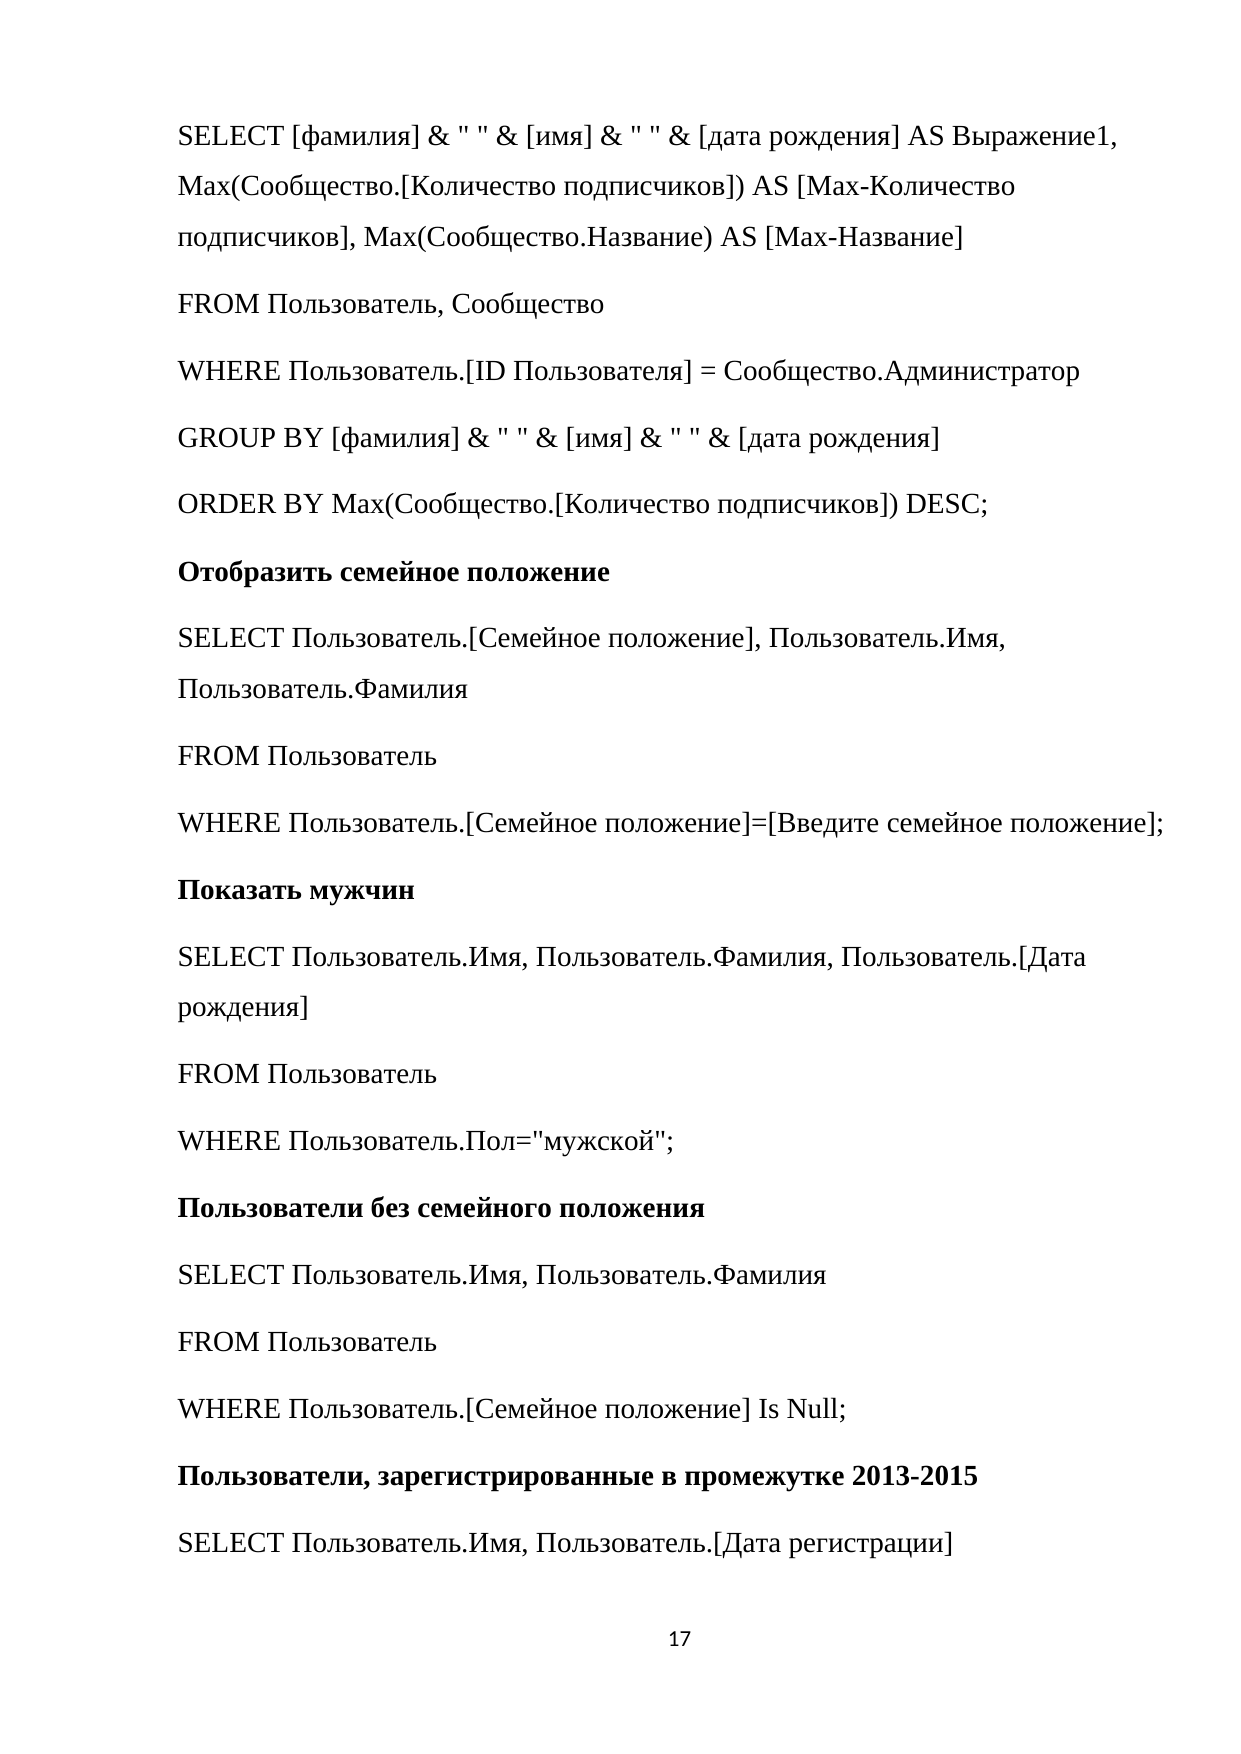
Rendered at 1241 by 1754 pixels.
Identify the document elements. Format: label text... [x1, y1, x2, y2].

text Пользователи без семейного положения [177, 1190, 1181, 1224]
text FROM Пользователь [177, 1056, 1181, 1090]
text FROM Пользователь, Сообщество [177, 286, 1181, 319]
text WHERE Пользователь.[Семейное положение]=[Введите семейное положение]; [177, 805, 1181, 838]
text GROUP BY [фамилия] & " " & [имя] & " " & [дата рождения] [177, 420, 1181, 453]
text WHERE Пользователь.[Семейное положение] Is Null; [177, 1391, 1181, 1424]
text WHERE Пользователь.[ID Пользователя] = Сообщество.Администратор [177, 353, 1181, 386]
text WHERE Пользователь.Пол="мужской"; [177, 1123, 1181, 1157]
text SELECT Пользователь.Имя, Пользователь.[Дата регистрации] [177, 1525, 1181, 1558]
text Показать мужчин [177, 872, 1181, 905]
text SELECT Пользователь.Имя, Пользователь.Фамилия [177, 1257, 1181, 1291]
text FROM Пользователь [177, 738, 1181, 771]
text Отобразить семейное положение [177, 554, 1181, 587]
text ORDER BY Max(Сообщество.[Количество подписчиков]) DESC; [177, 487, 1181, 520]
text SELECT Пользователь.[Семейное положение], Пользователь.Имя, Пользователь.Фамилия [177, 621, 1181, 704]
text Пользователи, зарегистрированные в промежутке 2013-2015 [177, 1458, 1181, 1492]
text FROM Пользователь [177, 1324, 1181, 1358]
text SELECT [фамилия] & " " & [имя] & " " & [дата рождения] AS Выражение1, Max(Сообщество.[Количество подписчиков]) AS [Max-Количество подписчиков], Max(Сообщество.Название) AS [Max-Название] [177, 118, 1181, 252]
text SELECT Пользователь.Имя, Пользователь.Фамилия, Пользователь.[Дата рождения] [177, 939, 1181, 1023]
